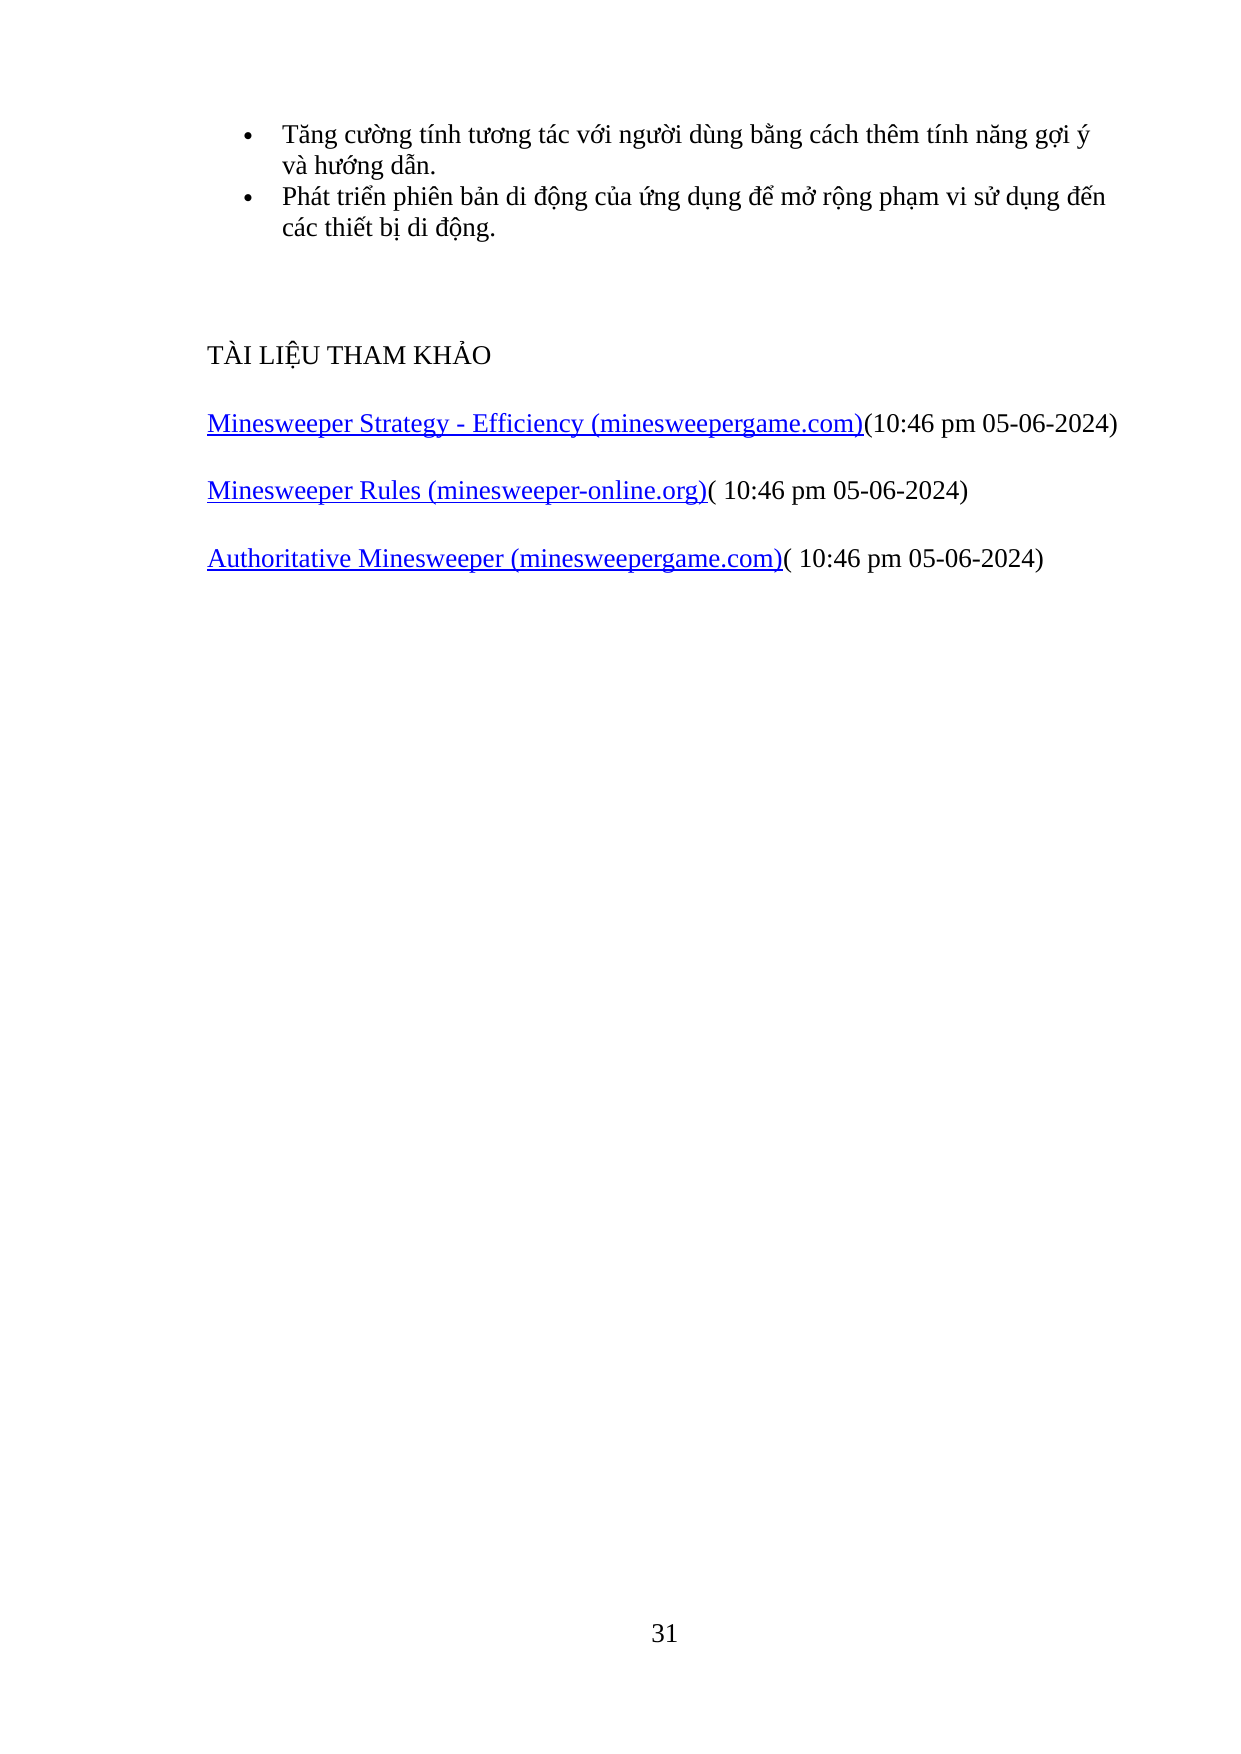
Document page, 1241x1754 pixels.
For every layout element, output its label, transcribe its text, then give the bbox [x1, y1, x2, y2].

text TÀI LIỆU THAM KHẢO [207, 339, 1122, 371]
text Authoritative Minesweeper (minesweepergame.com)( 10:46 pm 05-06-2024) [207, 542, 1122, 573]
text Minesweeper Strategy - Efficiency (minesweepergame.com)(10:46 pm 05-06-2024) [207, 407, 1122, 438]
text Minesweeper Rules (minesweeper-online.org)( 10:46 pm 05-06-2024) [207, 474, 1122, 506]
list Phát triển phiên bản di động của ứng dụng để mở rộng phạm vi sử dụng đến các thiết bị di động. [244, 180, 1122, 243]
list Tăng cường tính tương tác với người dùng bằng cách thêm tính năng gợi ý và hướng dẫn. [244, 118, 1122, 180]
